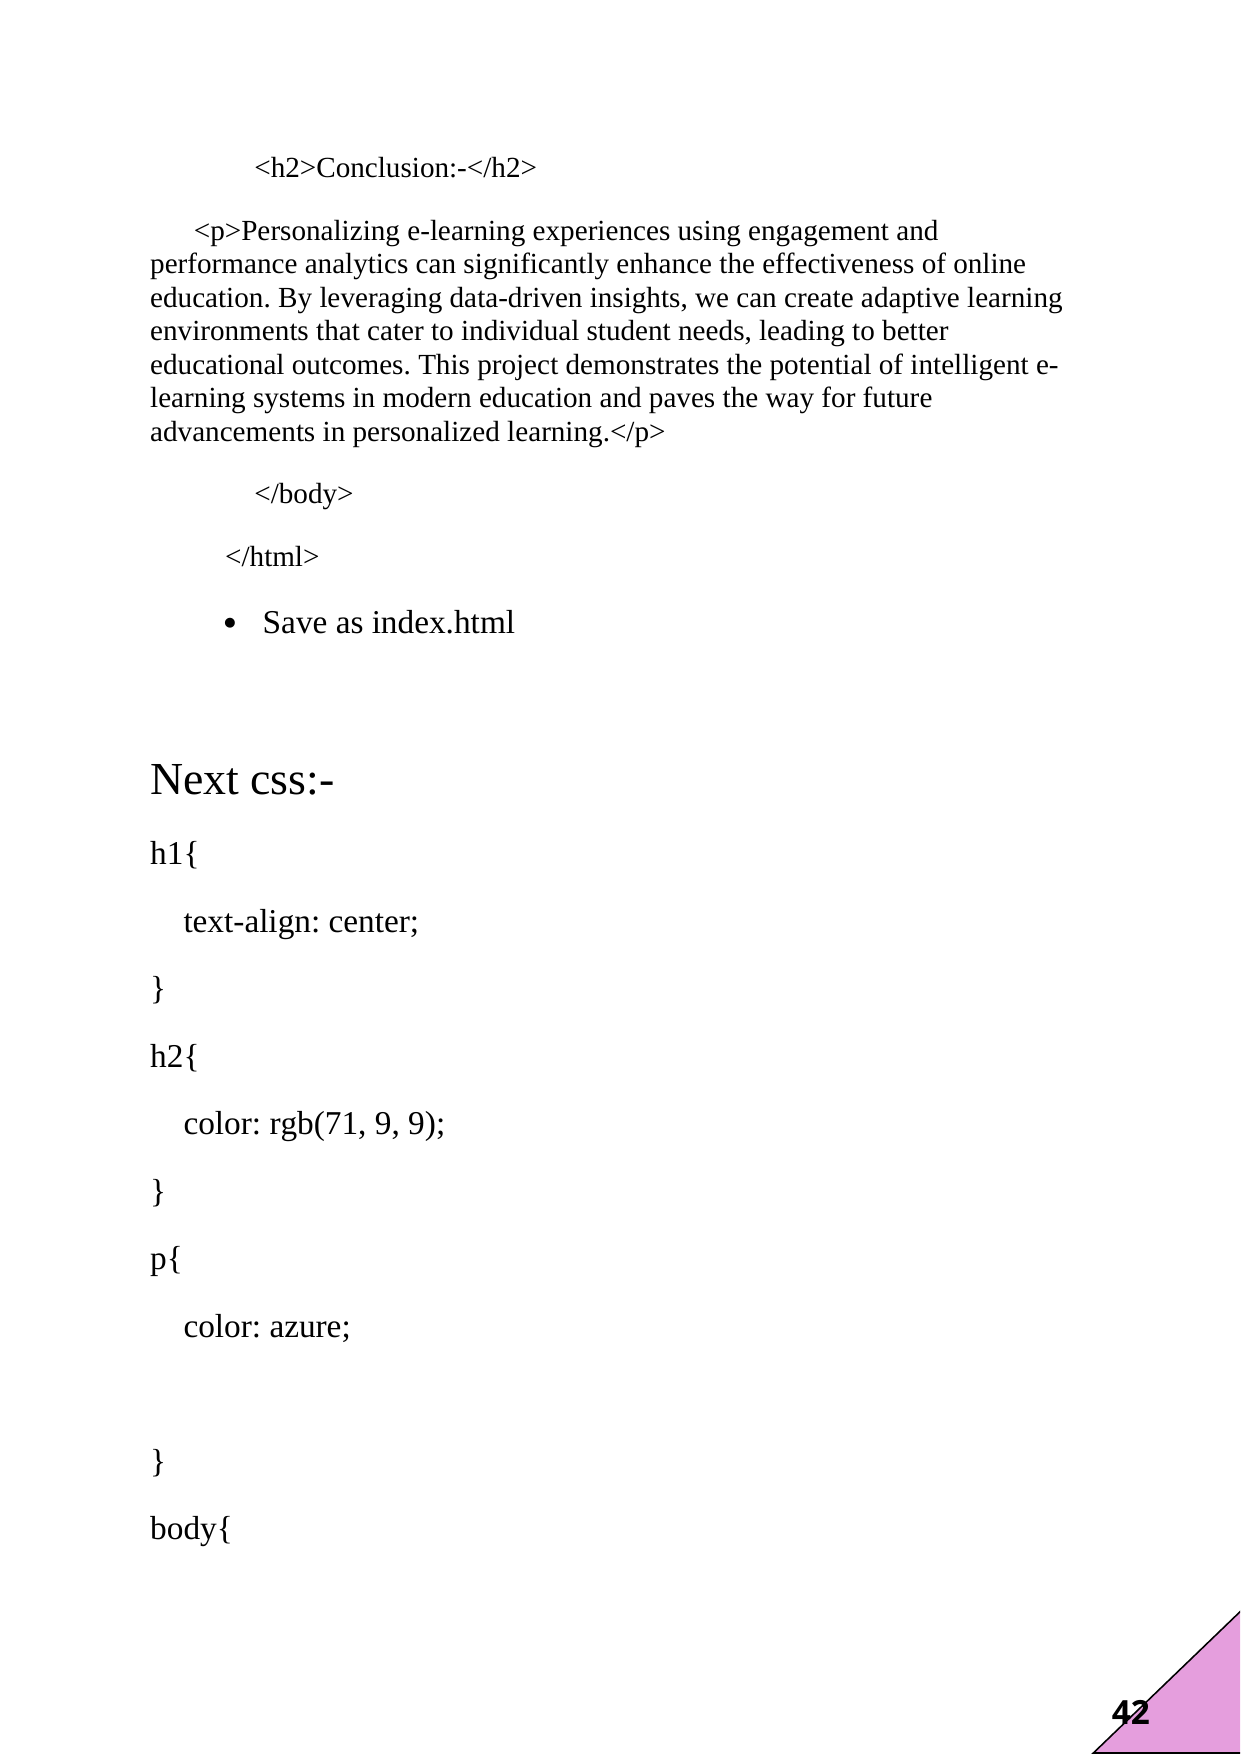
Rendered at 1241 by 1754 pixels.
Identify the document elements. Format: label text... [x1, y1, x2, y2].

text color: rgb(71, 9, 9); [150, 1103, 1090, 1142]
text h2{ [150, 1036, 1090, 1074]
text </body> [225, 477, 1090, 510]
text h1{ [150, 833, 1090, 872]
text Next css:- [150, 751, 1090, 804]
text color: azure; [150, 1306, 1090, 1344]
text p{ [150, 1238, 1090, 1277]
text text-align: center; [150, 901, 1090, 939]
text } [150, 968, 1090, 1007]
text } [150, 1441, 1090, 1479]
text } [150, 1171, 1090, 1209]
text body{ [150, 1508, 1090, 1547]
text <h2>Conclusion:-</h2> [225, 150, 1090, 183]
list Save as index.html [225, 602, 1090, 640]
text </html> [225, 539, 1090, 573]
text <p>Personalizing e-learning experiences using engagement and performance analytics can significantly enhance the effectiveness of online education. By leveraging data-driven insights, we can create adaptive learning environments that cater to individual student needs, leading to better educational outcomes. This project demonstrates the potential of intelligent e-learning systems in modern education and paves the way for future advancements in personalized learning.</p> [150, 213, 1090, 447]
